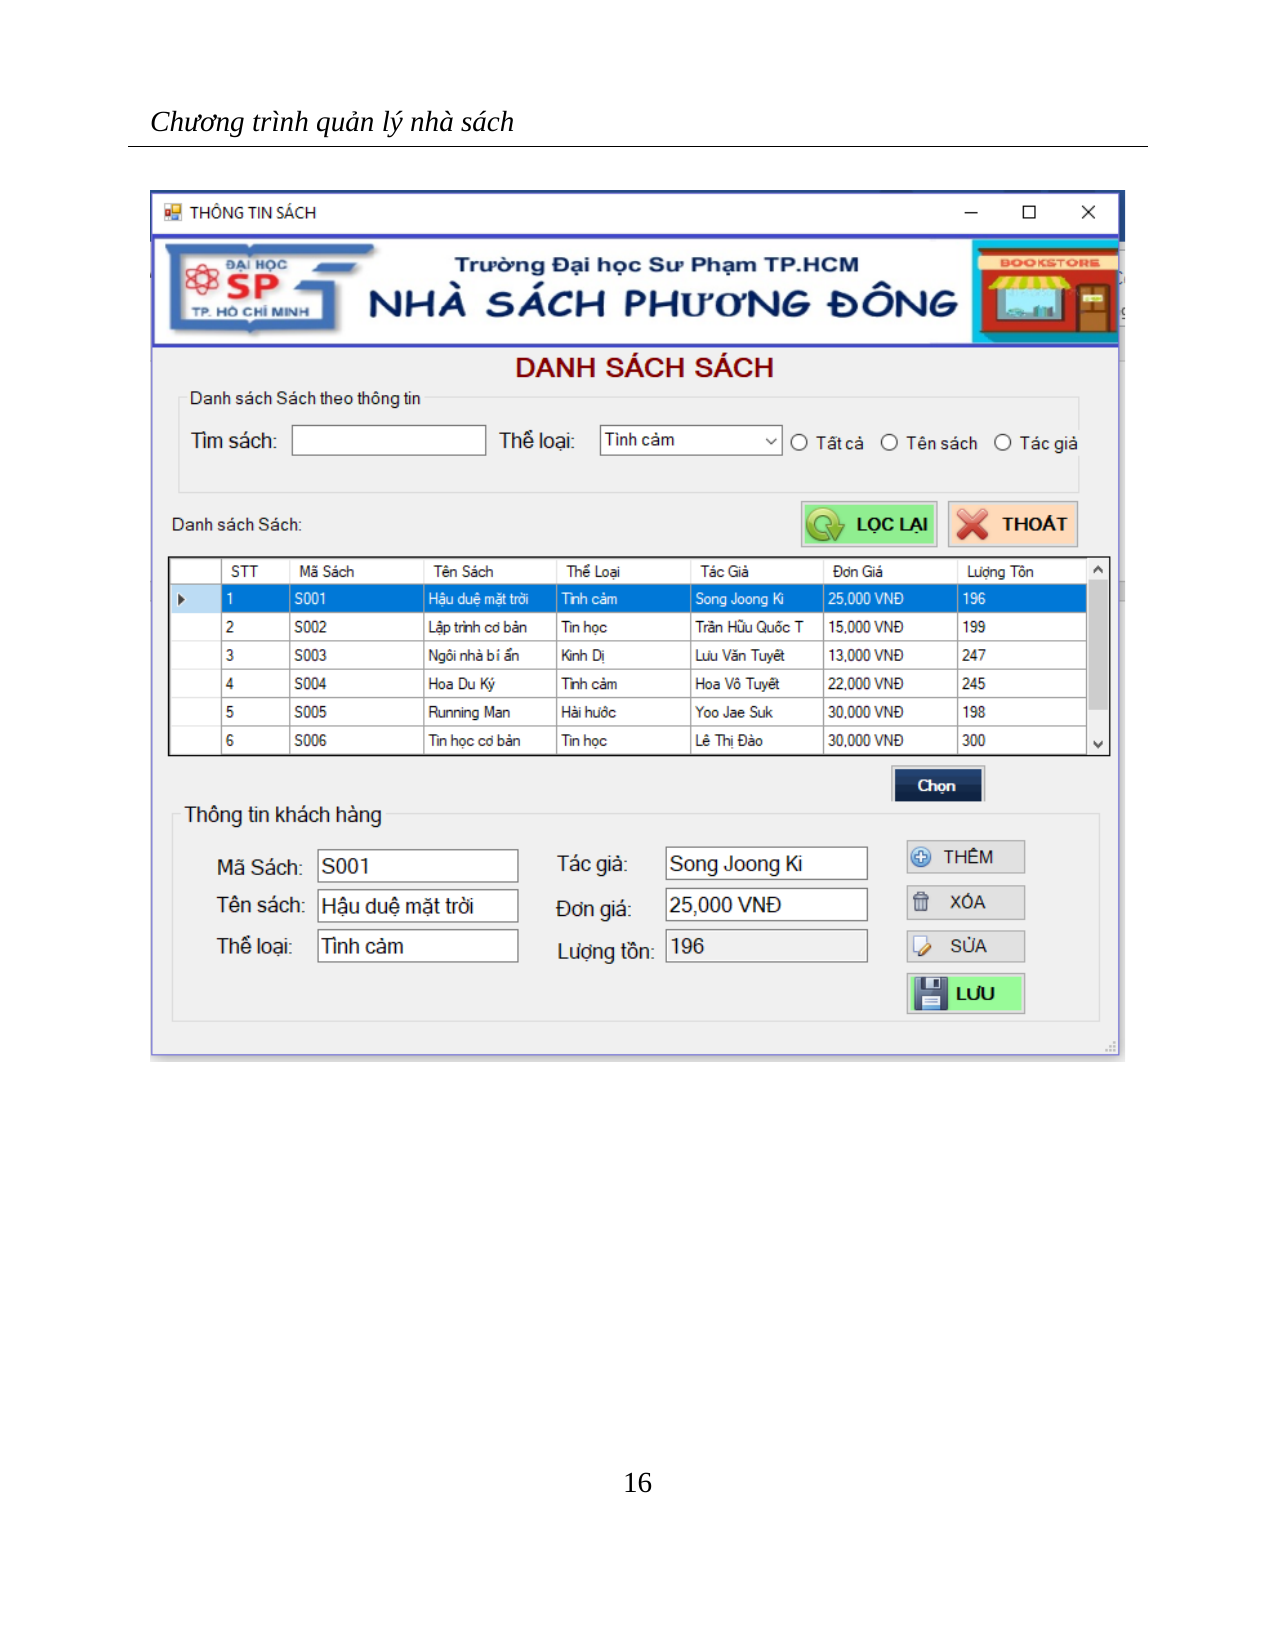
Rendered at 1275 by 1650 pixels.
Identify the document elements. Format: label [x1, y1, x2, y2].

picture [150, 190, 1125, 1062]
